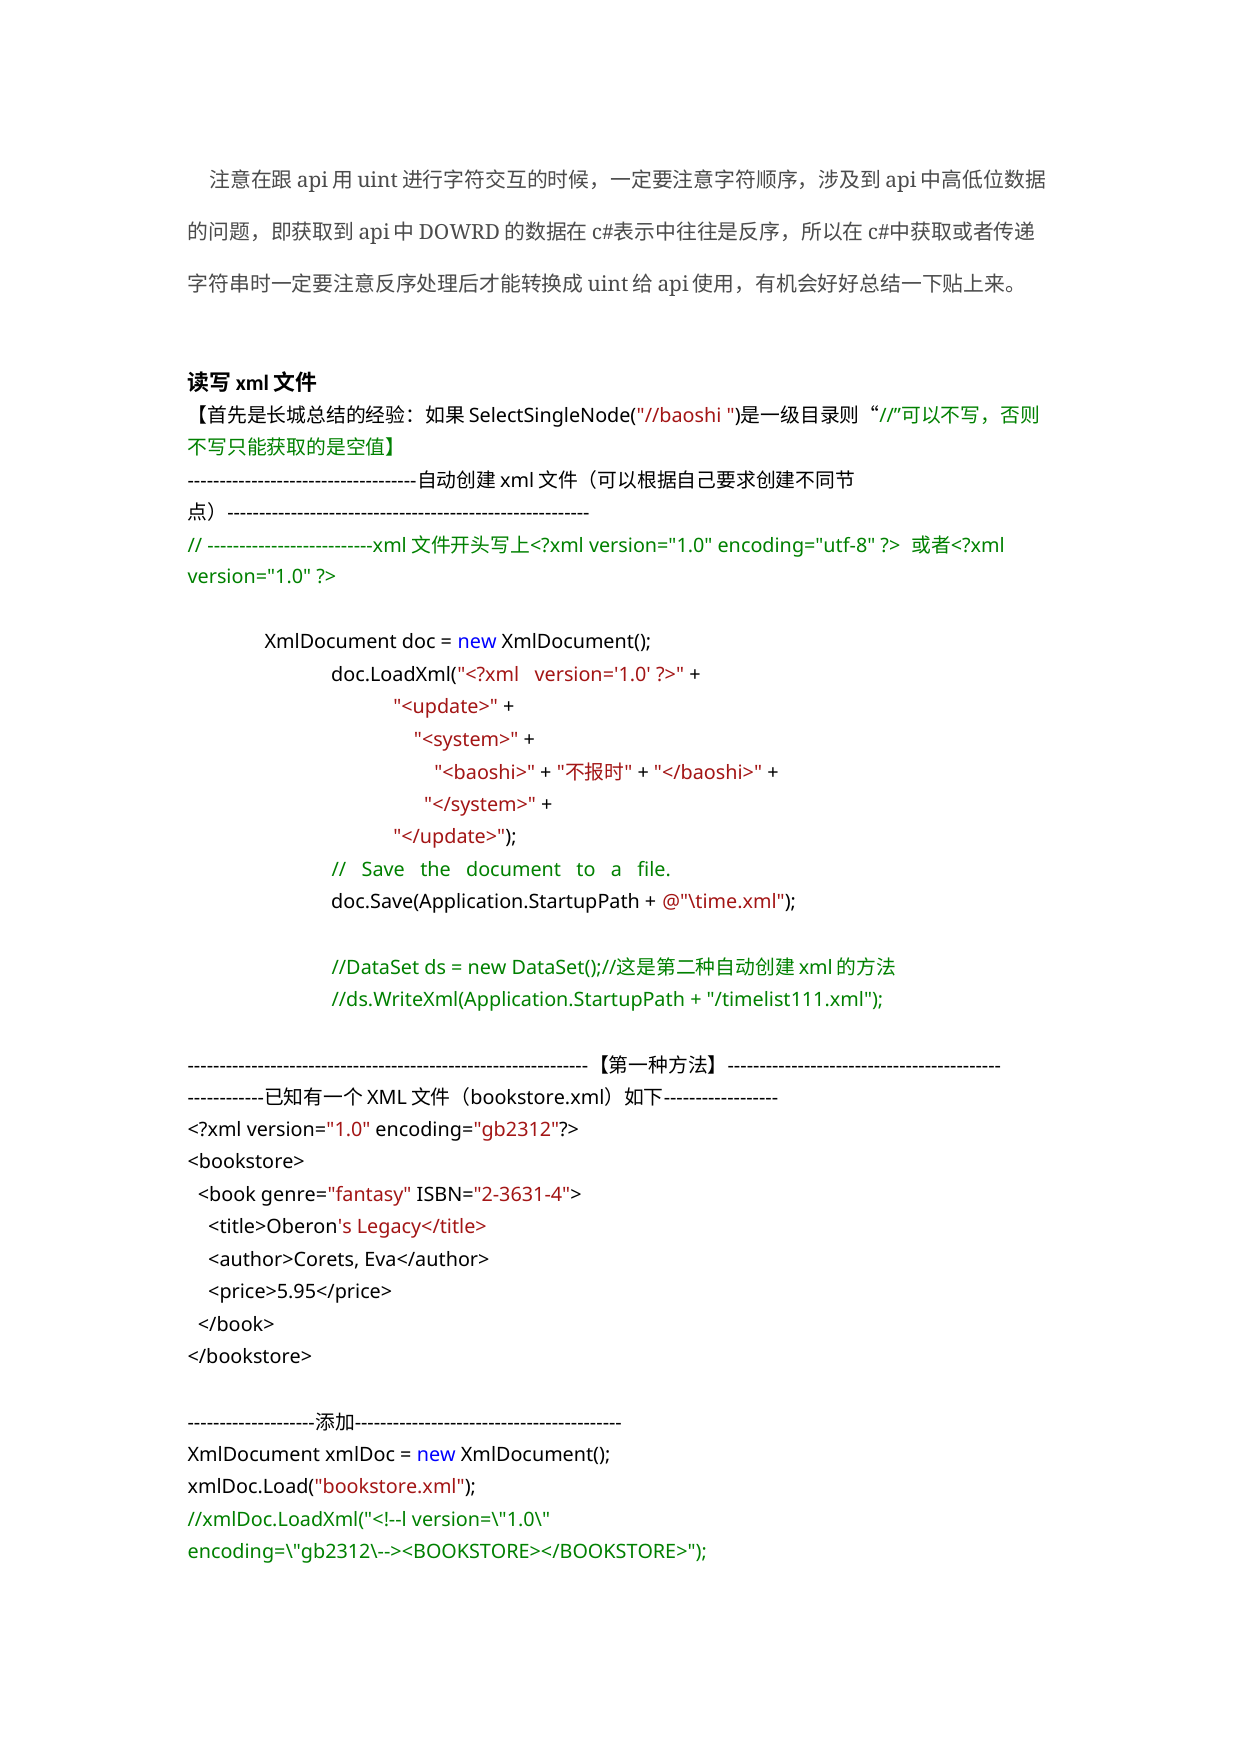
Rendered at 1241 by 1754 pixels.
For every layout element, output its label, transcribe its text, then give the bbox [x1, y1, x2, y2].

text <title>Oberon's Legacy</title> [187, 1210, 1053, 1242]
text ------------------------------------自动创建xml文件（可以根据自己要求创建不同节点）--------------------------------------------------------- [187, 462, 1053, 527]
text </book> [187, 1307, 1053, 1340]
text //DataSet ds = new DataSet();//这是第二种自动创建xml的方法 [187, 950, 1053, 982]
text //ds.WriteXml(Application.StartupPath + "/timelist111.xml"); [187, 982, 1053, 1015]
text ------------已知有一个XML文件（bookstore.xml）如下------------------ [187, 1080, 1053, 1112]
text doc.Save(Application.StartupPath + @"\time.xml"); [187, 885, 1053, 917]
text "</system>" + [187, 787, 1053, 820]
text "<system>" + [187, 722, 1053, 755]
text 注意在跟api用uint进行字符交互的时候，一定要注意字符顺序，涉及到api中高低位数据的问题，即获取到api中DOWRD的数据在c#表示中往往是反序，所以在c#中获取或者传递字符串时一定要注意反序处理后才能转换成uint给api使用，有机会好好总结一下贴上来。 [187, 162, 1053, 298]
text </bookstore> [187, 1340, 1053, 1372]
text <?xml version="1.0" encoding="gb2312"?> [187, 1112, 1053, 1145]
text <author>Corets, Eva</author> [187, 1242, 1053, 1275]
text 【首先是长城总结的经验：如果SelectSingleNode("//baoshi ")是一级目录则“//”可以不写，否则不写只能获取的是空值】 [187, 397, 1053, 462]
subtitle 读写xml文件 [187, 365, 1053, 397]
text <bookstore> [187, 1145, 1053, 1177]
text XmlDocument xmlDoc = new XmlDocument(); [187, 1437, 1053, 1470]
text <book genre="fantasy" ISBN="2-3631-4"> [187, 1177, 1053, 1210]
text "<update>" + [187, 690, 1053, 722]
text // Save the document to a file. [187, 852, 1053, 885]
text XmlDocument doc = new XmlDocument(); [187, 625, 1053, 657]
text --------------------添加------------------------------------------ [187, 1405, 1053, 1437]
text <price>5.95</price> [187, 1275, 1053, 1307]
text // --------------------------xml文件开头写上<?xml version="1.0" encoding="utf-8" ?> 或者<?xml version="1.0" ?> [187, 527, 1053, 592]
text "</update>"); [187, 820, 1053, 852]
text ---------------------------------------------------------------【第一种方法】------------------------------------------- [187, 1047, 1053, 1080]
text xmlDoc.Load("bookstore.xml"); [187, 1470, 1053, 1502]
text doc.LoadXml("<?xml version='1.0' ?>" + [187, 657, 1053, 690]
text //xmlDoc.LoadXml("<!--l version=\"1.0\" encoding=\"gb2312\--><BOOKSTORE></BOOKSTORE>"); [187, 1502, 1053, 1567]
text "<baoshi>" + "不报时" + "</baoshi>" + [187, 755, 1053, 787]
